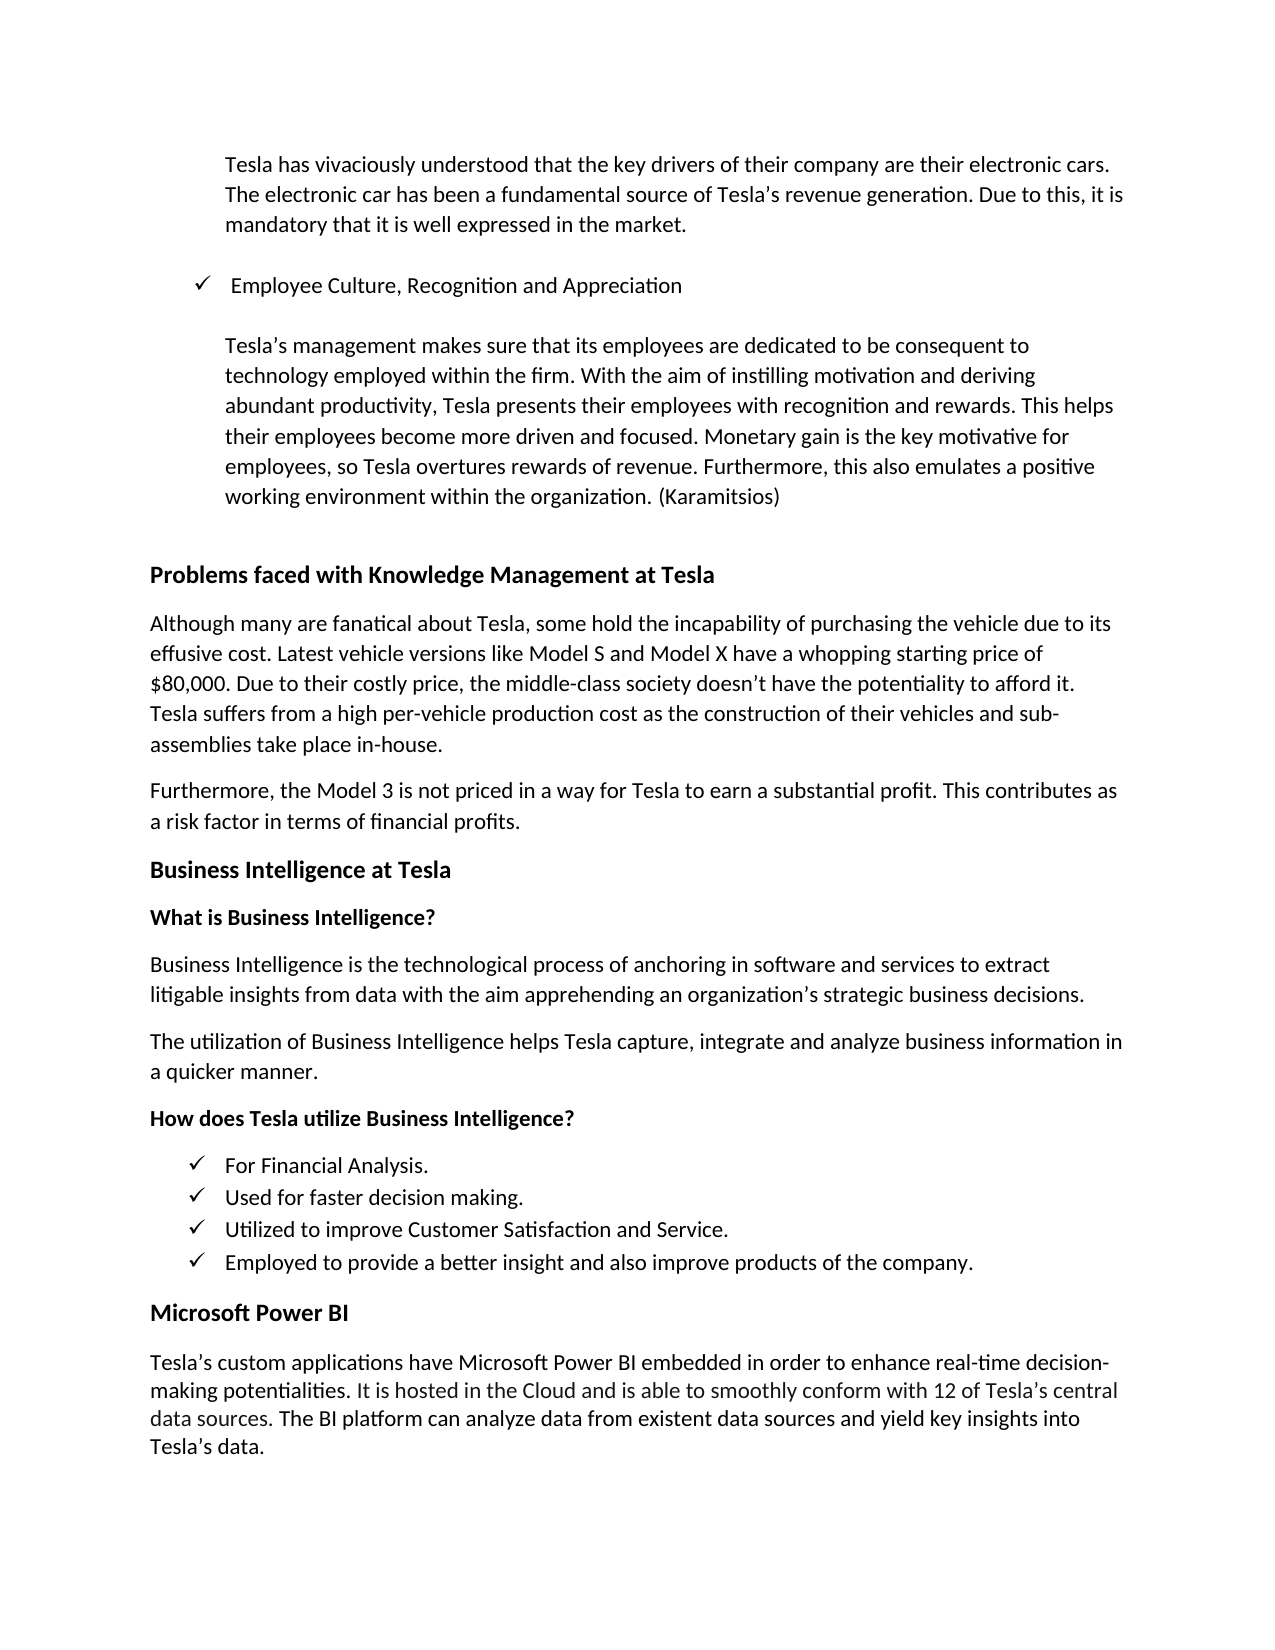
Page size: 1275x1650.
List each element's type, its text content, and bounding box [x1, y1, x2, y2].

text Business Intelligence at Tesla [150, 854, 1125, 884]
text Problems faced with Knowledge Management at Tesla [150, 559, 1125, 590]
text Tesla’s custom applications have Microsoft Power BI embedded in order to enhance real-time decision-making potentialities. It is hosted in the Cloud and is able to smoothly conform with 12 of Tesla’s central data sources. The BI platform can analyze data from existent data sources and yield key insights into Tesla’s data. [150, 1348, 1125, 1460]
list Employed to provide a better insight and also improve products of the company. [187, 1248, 1125, 1276]
text What is Business Intelligence? [150, 903, 1125, 931]
text Business Intelligence is the technological process of anchoring in software and services to extract litigable insights from data with the aim apprehending an organization’s strategic business decisions. [150, 950, 1125, 1008]
list Tesla has vivaciously understood that the key drivers of their company are their electronic cars. The electronic car has been a fundamental source of Tesla’s revenue generation. Due to this, it is mandatory that it is well expressed in the market. [225, 150, 1125, 238]
text Although many are fanatical about Tesla, some hold the incapability of purchasing the vehicle due to its effusive cost. Latest vehicle versions like Model S and Model X have a whopping starting price of $80,000. Due to their costly price, the middle-class society doesn’t have the potentiality to afford it. Tesla suffers from a high per-vehicle production cost as the construction of their vehicles and sub-assemblies take place in-house. [150, 609, 1125, 758]
list Utilized to improve Customer Satisfaction and Service. [187, 1216, 1125, 1244]
text The utilization of Business Intelligence helps Tesla capture, integrate and analyze business information in a quicker manner. [150, 1027, 1125, 1086]
text How does Tesla utilize Business Intelligence? [150, 1104, 1125, 1132]
text Microsoft Power BI [150, 1297, 1125, 1327]
list Tesla’s management makes sure that its employees are dedicated to be consequent to technology employed within the firm. With the aim of instilling motivation and deriving abundant productivity, Tesla presents their employees with recognition and rewards. This helps their employees become more driven and focused. Monetary gain is the key motivative for employees, so Tesla overtures rewards of revenue. Furthermore, this also emulates a positive working environment within the organization. [225, 331, 1125, 510]
list Employee Culture, Recognition and Appreciation [193, 271, 1125, 299]
text Furthermore, the Model 3 is not priced in a way for Tesla to earn a substantial profit. This contributes as a risk factor in terms of financial profits. [150, 777, 1125, 835]
list For Financial Analysis. [187, 1151, 1125, 1179]
list Used for faster decision making. [187, 1183, 1125, 1211]
